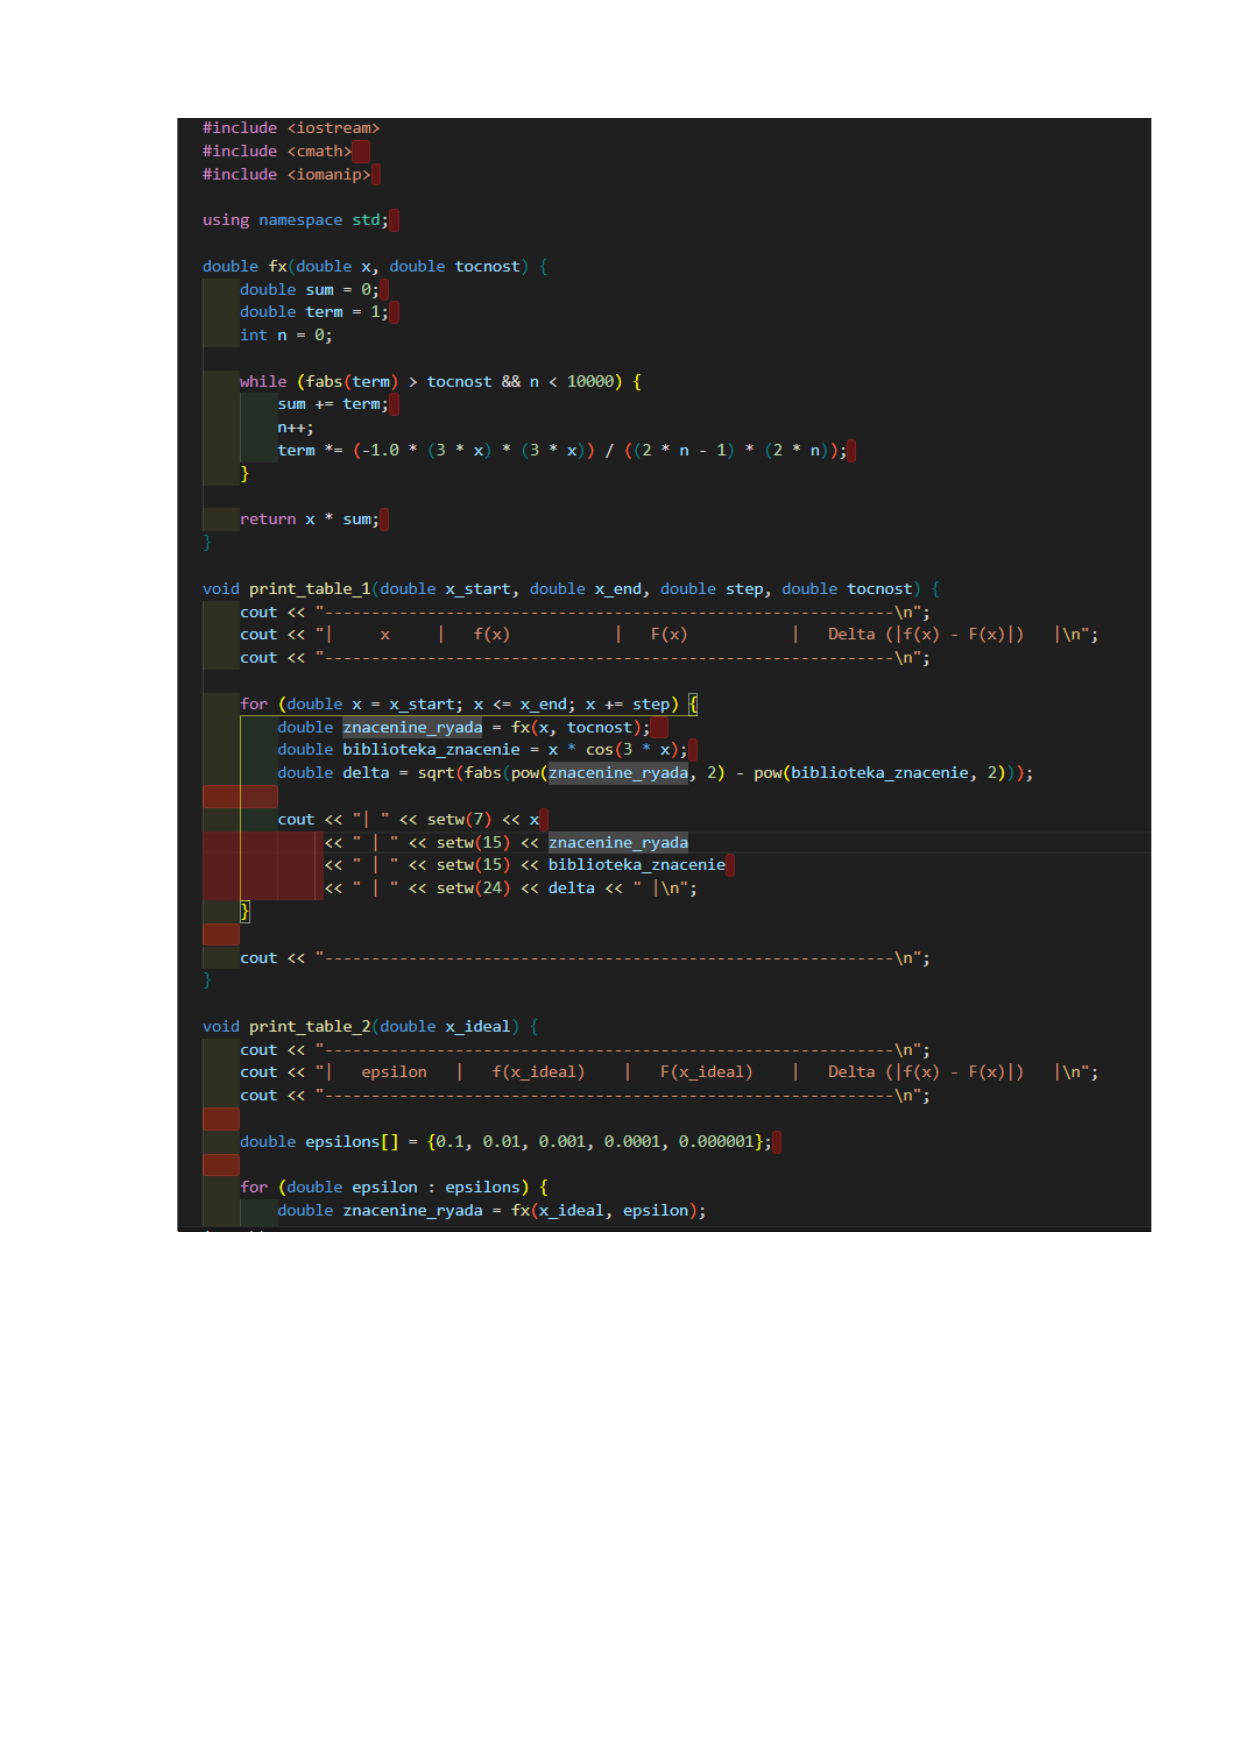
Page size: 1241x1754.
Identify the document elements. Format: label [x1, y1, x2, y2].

picture [177, 118, 1152, 1232]
